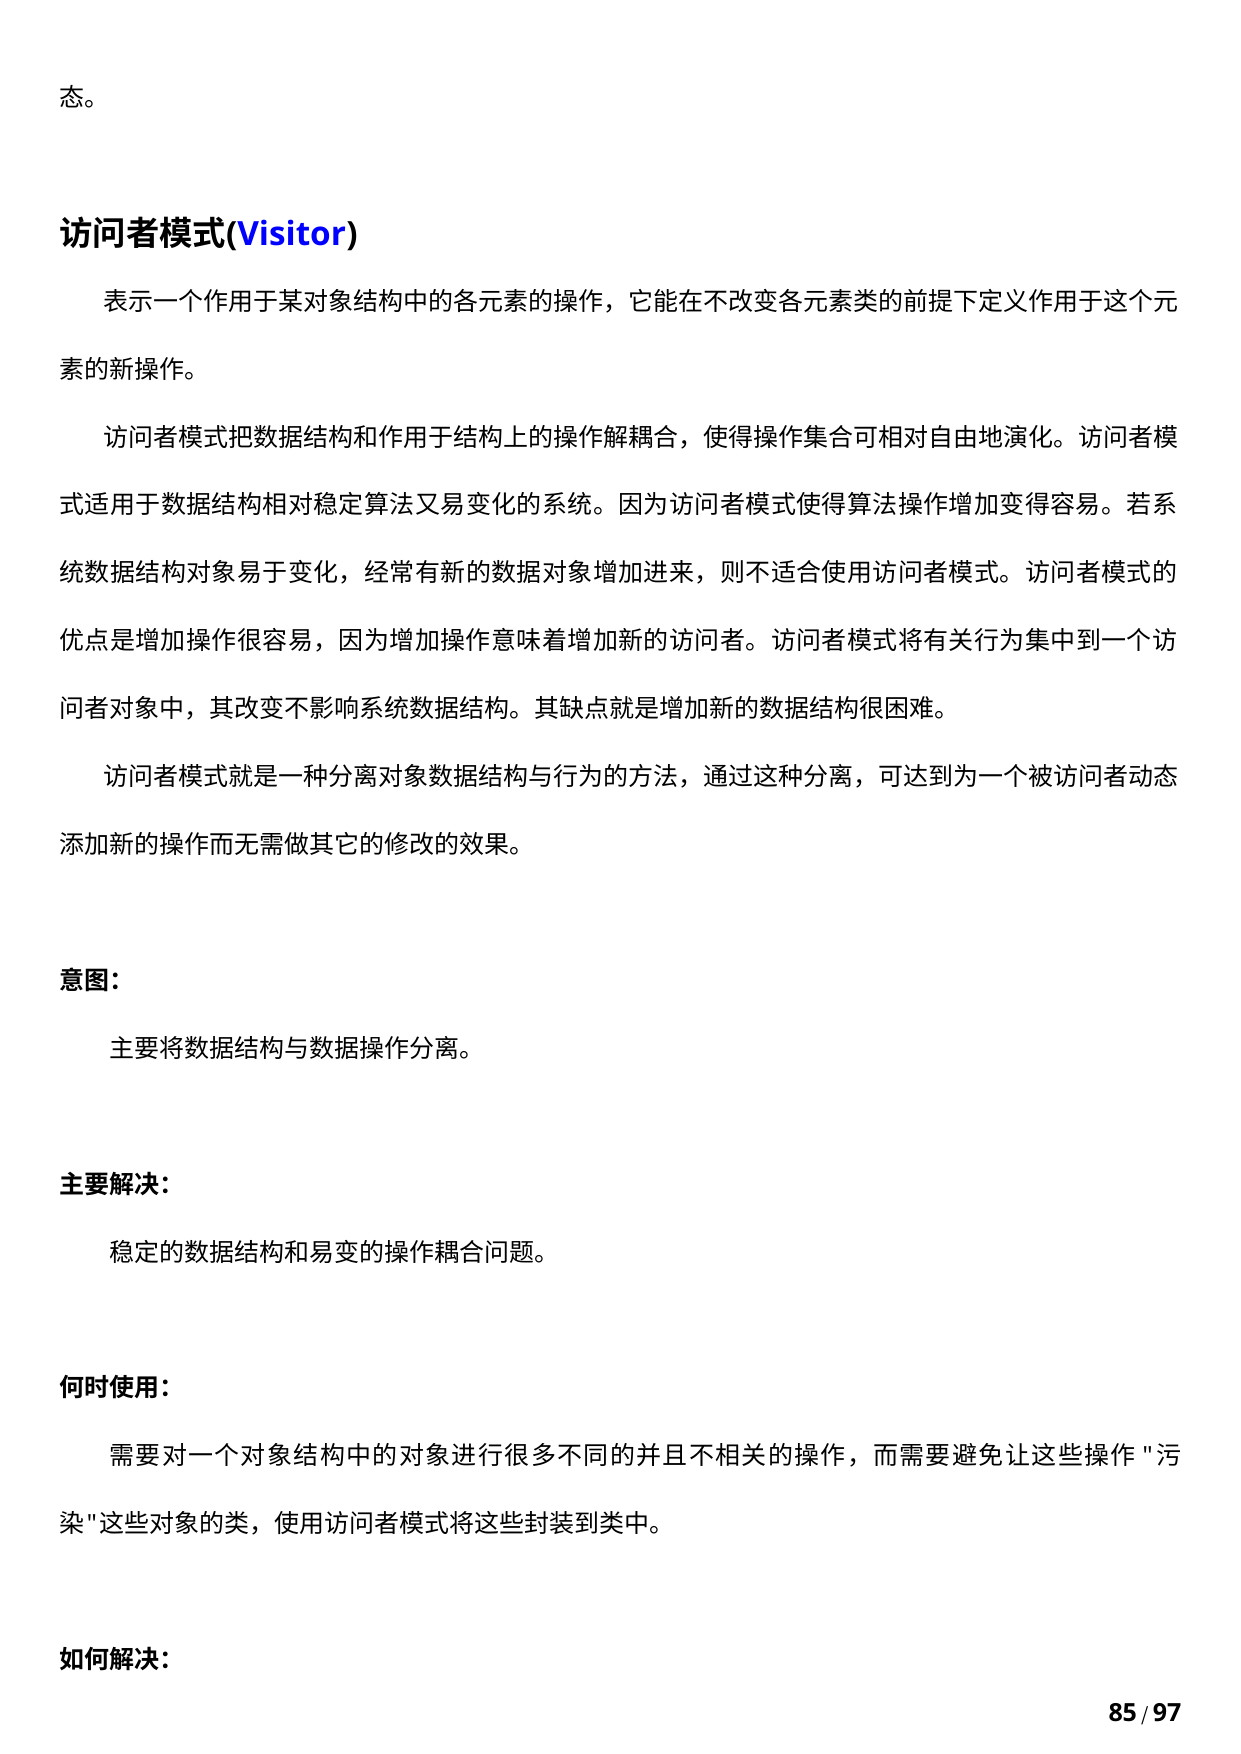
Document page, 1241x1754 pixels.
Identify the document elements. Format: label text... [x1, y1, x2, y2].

text 表示一个作用于某对象结构中的各元素的操作，它能在不改变各元素类的前提下定义作用于这个元素的新操作。 [59, 265, 1181, 401]
subtitle 访问者模式(Visitor) [59, 197, 1181, 265]
title 主要将数据结构与数据操作分离。 [59, 1012, 1181, 1080]
title 意图： [59, 944, 1181, 1012]
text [59, 62, 1181, 129]
title 主要解决： [59, 1148, 1181, 1216]
title 何时使用： [59, 1352, 1181, 1420]
title 如何解决： [59, 1624, 1181, 1692]
text 访问者模式把数据结构和作用于结构上的操作解耦合，使得操作集合可相对自由地演化。访问者模式适用于数据结构相对稳定算法又易变化的系统。因为访问者模式使得算法操作增加变得容易。若系统数据结构对象易于变化，经常有新的数据对象增加进来，则不适合使用访问者模式。访问者模式的优点是增加操作很容易，因为增加操作意味着增加新的访问者。访问者模式将有关行为集中到一个访问者对象中，其改变不影响系统数据结构。其缺点就是增加新的数据结构很困难。 [59, 401, 1181, 741]
title 需要对一个对象结构中的对象进行很多不同的并且不相关的操作，而需要避免让这些操作"污染"这些对象的类，使用访问者模式将这些封装到类中。 [59, 1420, 1181, 1556]
title 稳定的数据结构和易变的操作耦合问题。 [59, 1216, 1181, 1284]
text 访问者模式就是一种分离对象数据结构与行为的方法，通过这种分离，可达到为一个被访问者动态添加新的操作而无需做其它的修改的效果。 [59, 741, 1181, 877]
